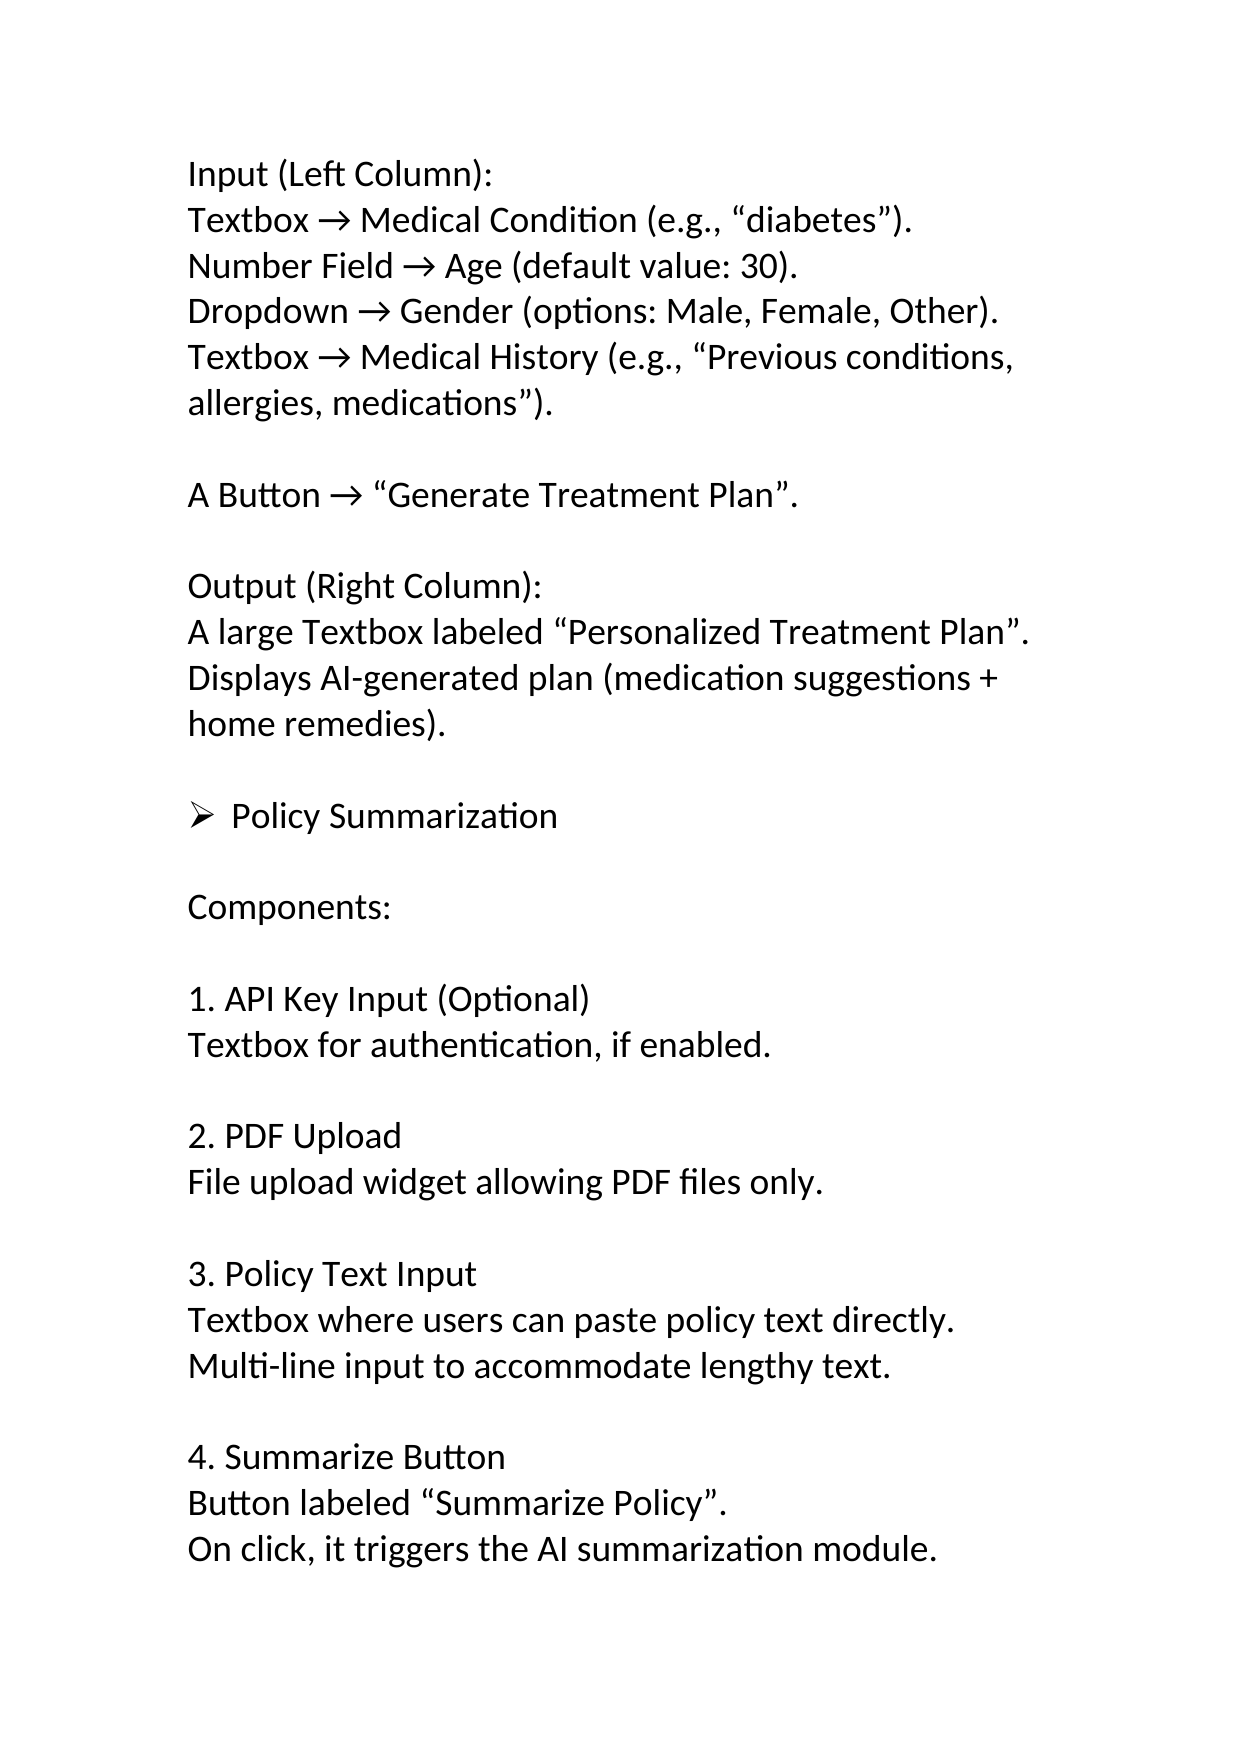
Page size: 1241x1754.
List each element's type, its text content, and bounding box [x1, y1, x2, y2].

text Button labeled “Summarize Policy”. [187, 1479, 1053, 1525]
text 3. Policy Text Input [187, 1250, 1053, 1296]
text Input (Left Column): [187, 150, 1053, 196]
text Multi-line input to accommodate lengthy text. [187, 1342, 1053, 1387]
text Displays AI-generated plan (medication suggestions + home remedies). [187, 654, 1053, 746]
text Textbox → Medical Condition (e.g., “diabetes”). [187, 196, 1053, 242]
text File upload widget allowing PDF files only. [187, 1158, 1053, 1204]
text 4. Summarize Button [187, 1433, 1053, 1479]
text A Button → “Generate Treatment Plan”. [187, 471, 1053, 517]
text A large Textbox labeled “Personalized Treatment Plan”. [187, 608, 1053, 654]
text Output (Right Column): [187, 562, 1053, 608]
text Textbox where users can paste policy text directly. [187, 1296, 1053, 1342]
text 2. PDF Upload [187, 1112, 1053, 1158]
text 1. API Key Input (Optional) [187, 975, 1053, 1021]
text Dropdown → Gender (options: Male, Female, Other). [187, 287, 1053, 333]
text Textbox for authentication, if enabled. [187, 1021, 1053, 1067]
list Policy Summarization [187, 792, 1053, 837]
text On click, it triggers the AI summarization module. [187, 1525, 1053, 1571]
text Components: [187, 883, 1053, 929]
text Number Field → Age (default value: 30). [187, 242, 1053, 287]
text Textbox → Medical History (e.g., “Previous conditions, allergies, medications”). [187, 333, 1053, 425]
